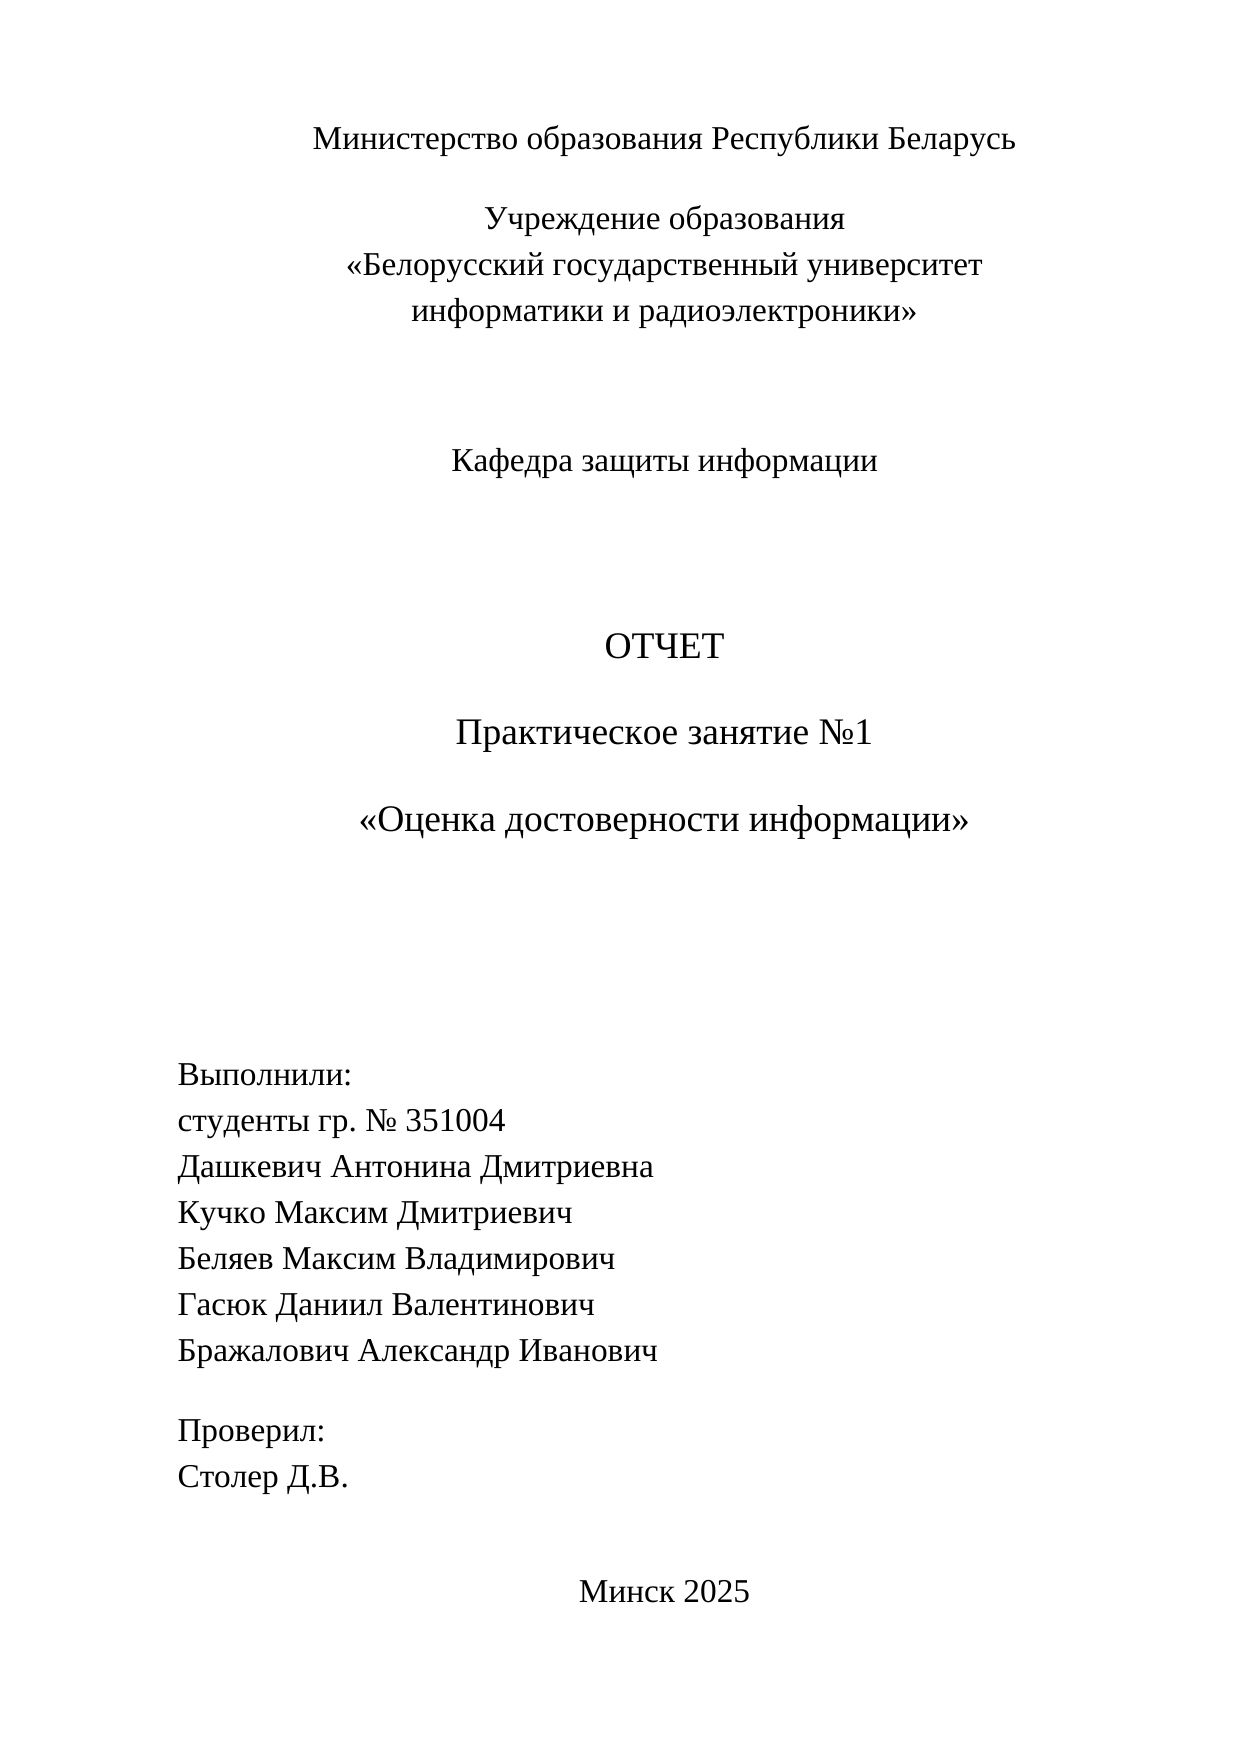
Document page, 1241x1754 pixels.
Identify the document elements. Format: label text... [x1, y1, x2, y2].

text Кафедра защиты информации [177, 440, 1152, 478]
text «Оценка достоверности информации» [177, 796, 1152, 839]
text Гасюк Даниил Валентинович [177, 1284, 1152, 1322]
text Проверил: [177, 1411, 1152, 1449]
text Кучко Максим Дмитриевич [177, 1192, 1152, 1231]
text студенты гр. № 351004 [177, 1100, 1152, 1139]
text Практическое занятие №1 [177, 710, 1152, 753]
text ОТЧЕТ [177, 624, 1152, 667]
text Учреждение образования [177, 198, 1152, 237]
text Беляев Максим Владимирович [177, 1238, 1152, 1277]
text Дашкевич Антонина Дмитриевна [177, 1146, 1152, 1185]
text информатики и радиоэлектроники» [177, 290, 1152, 329]
text Выполнили: [177, 1054, 1152, 1093]
text «Белорусский государственный университет [177, 244, 1152, 283]
text Столер Д.В. [177, 1456, 1152, 1495]
text Минск 2025 [177, 1571, 1152, 1610]
text Бражалович Александр Иванович [177, 1330, 1152, 1368]
text Министерство образования Республики Беларусь [177, 118, 1152, 156]
